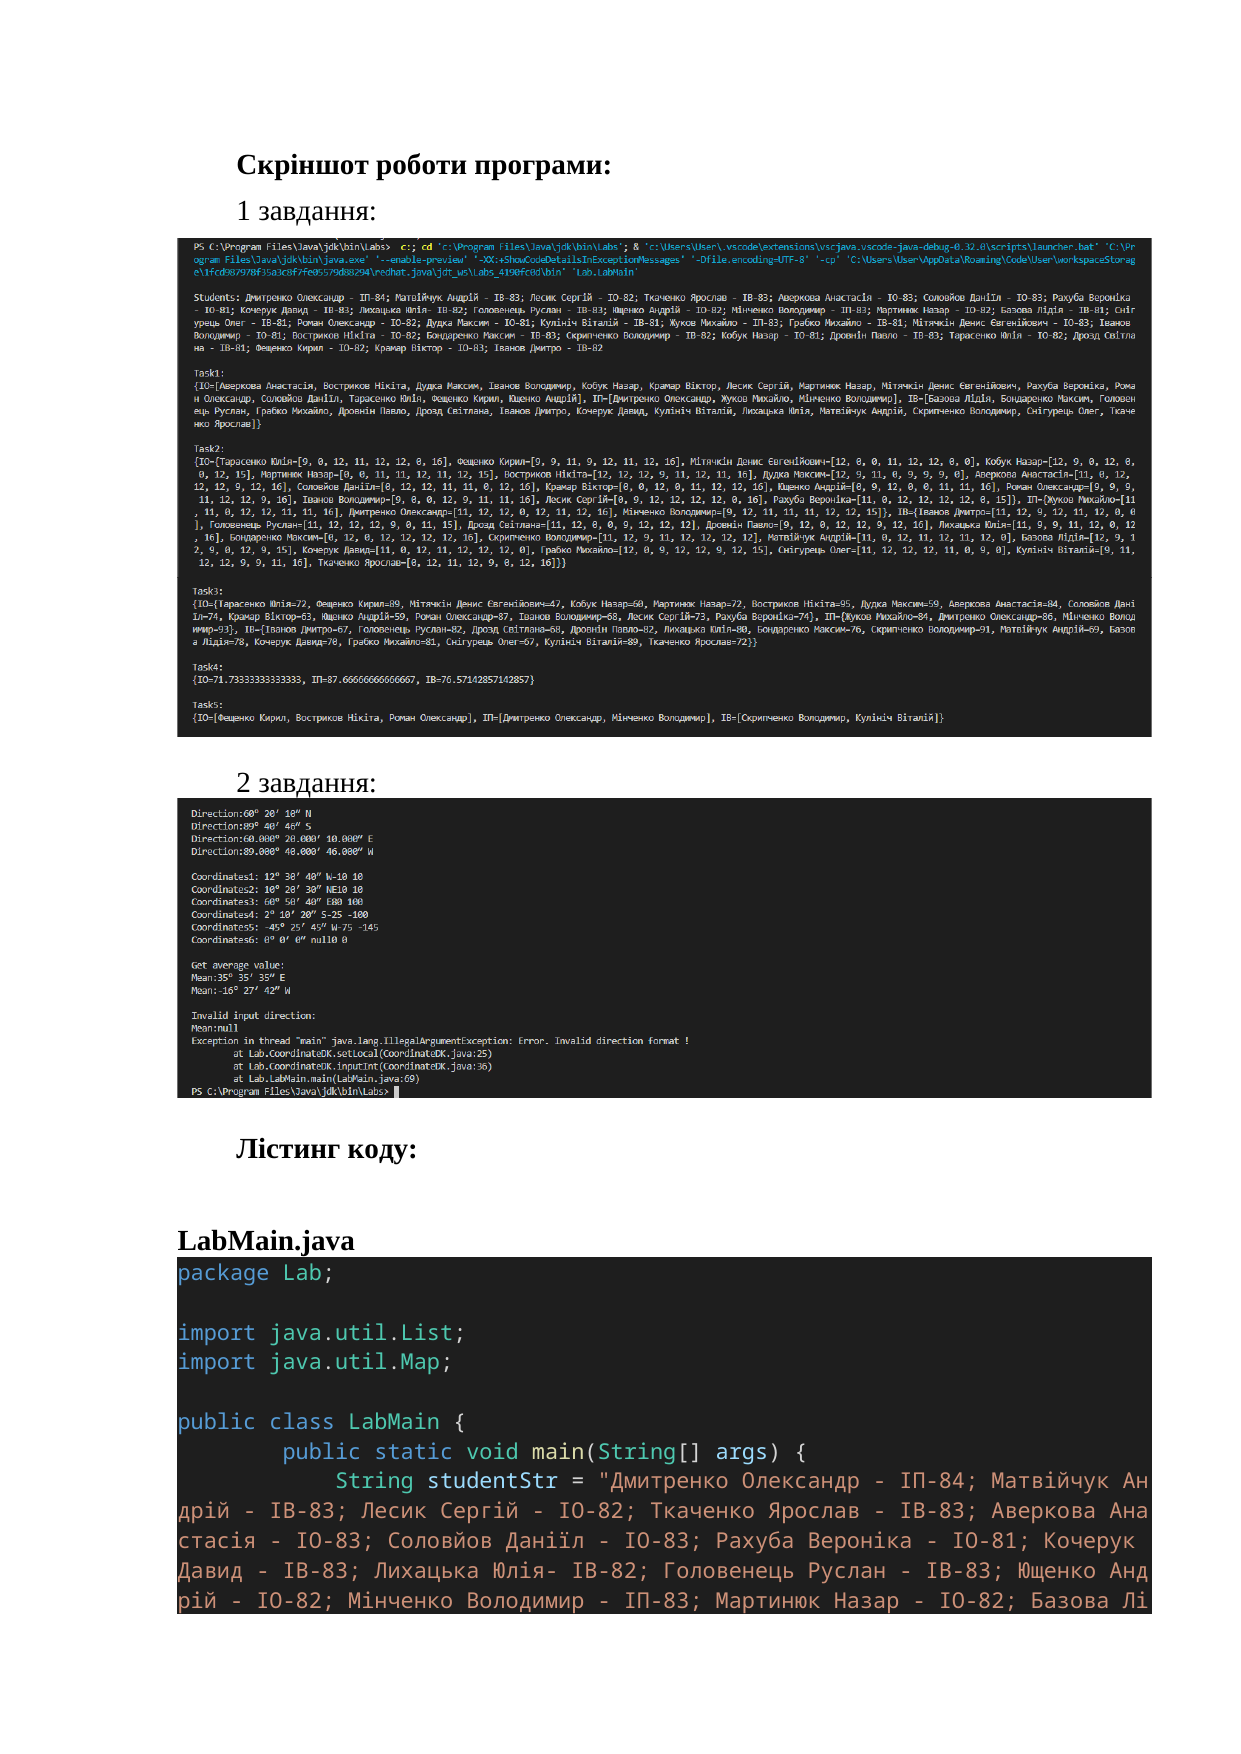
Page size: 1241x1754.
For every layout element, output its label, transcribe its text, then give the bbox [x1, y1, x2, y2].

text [177, 1466, 1152, 1614]
text 2 завдання: [177, 765, 1152, 798]
text import java.util.List; [177, 1317, 1152, 1346]
text public static void main(String[] args) { [177, 1436, 1152, 1466]
text import java.util.Map; [177, 1346, 1152, 1376]
text Лістинг коду: [177, 1131, 1152, 1165]
text Скріншот роботи програми: [177, 147, 1152, 180]
text LabMain.java [177, 1223, 1152, 1257]
text public class LabMain { [177, 1406, 1152, 1436]
text package Lab; [177, 1257, 1152, 1287]
text 1 завдання: [177, 193, 1152, 226]
picture [177, 798, 1152, 1098]
picture [177, 238, 1152, 737]
